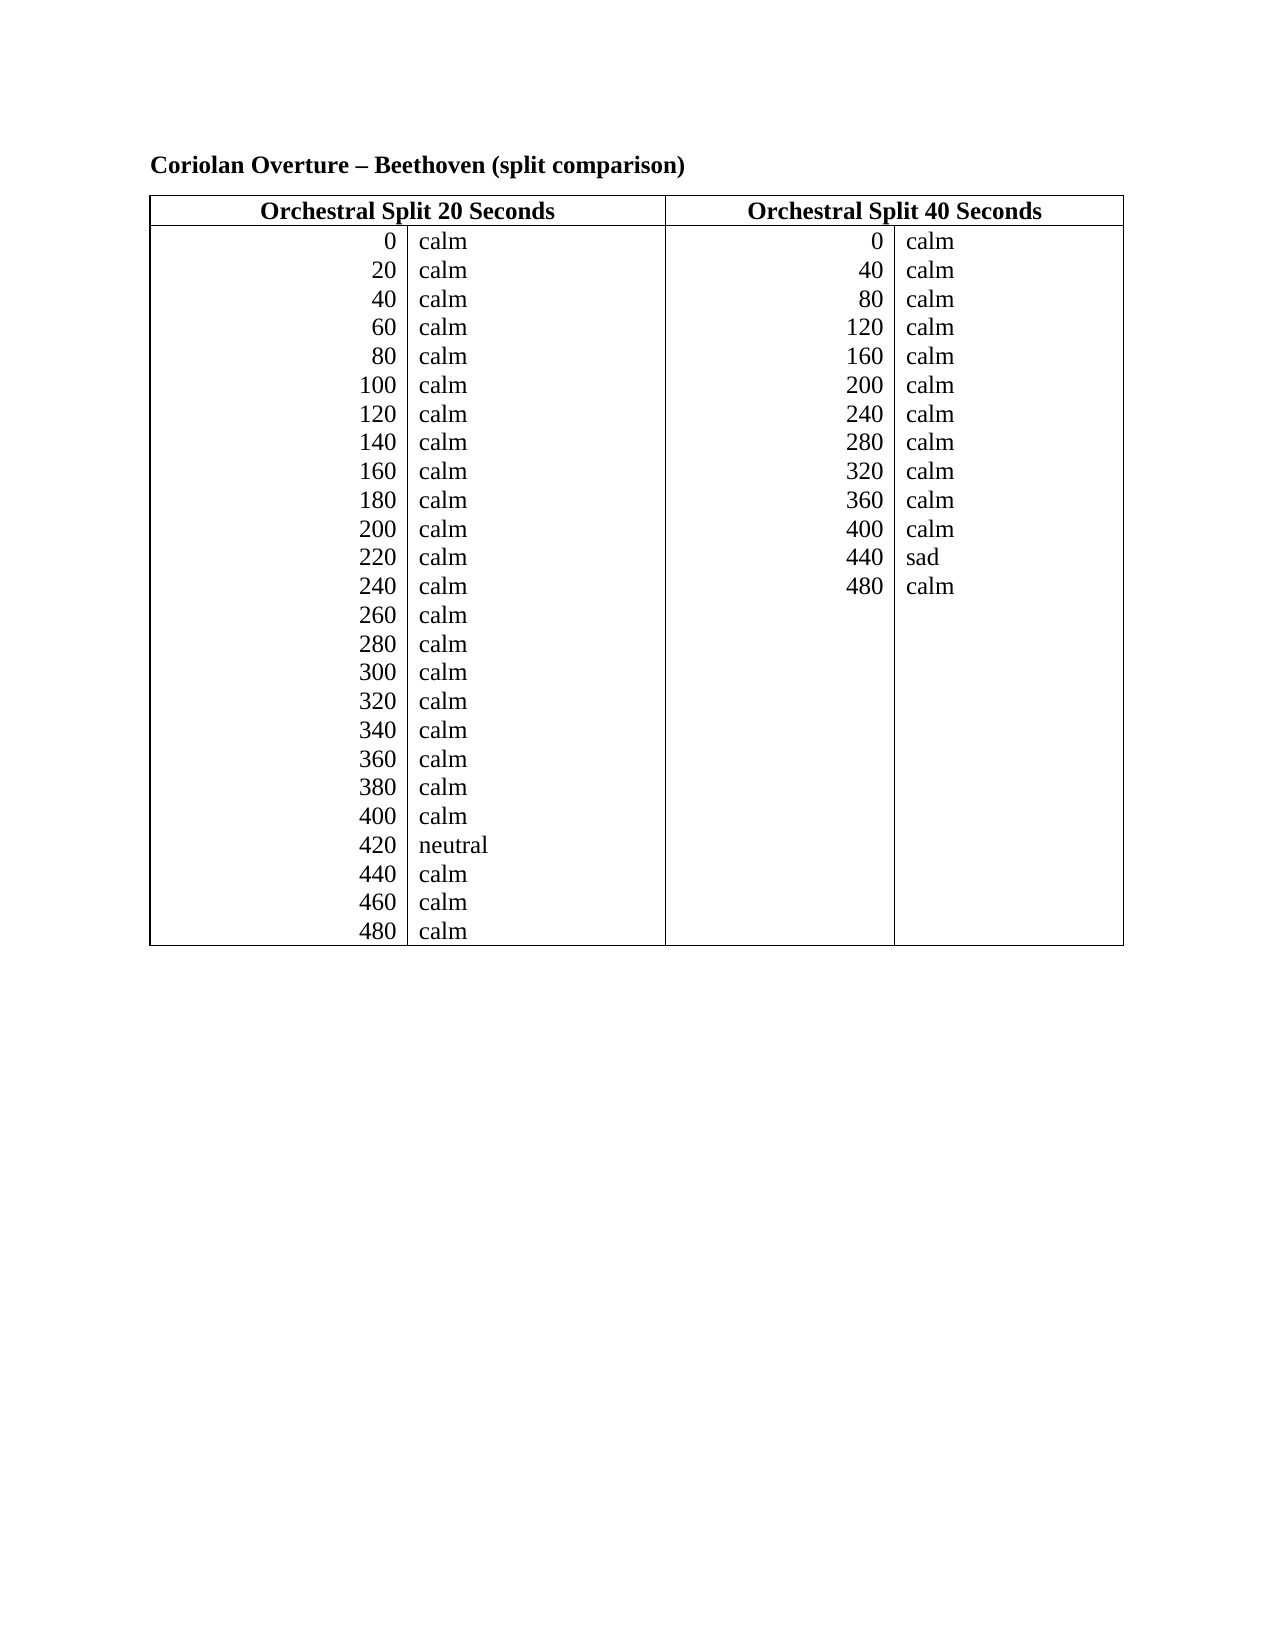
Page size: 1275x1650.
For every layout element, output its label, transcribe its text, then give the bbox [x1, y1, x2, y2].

table_cell calm calm calm calm calm calm calm calm calm calm calm sad calm [895, 226, 1123, 945]
text Coriolan Overture – Beethoven (split comparison) [150, 150, 1125, 179]
table_cell 0 40 80 120 160 200 240 280 320 360 400 440 480 [666, 226, 894, 945]
table_cell calm calm calm calm calm calm calm calm calm calm calm calm calm calm calm calm calm calm calm calm calm neutral calm calm calm [408, 226, 665, 945]
table_cell 0 20 40 60 80 100 120 140 160 180 200 220 240 260 280 300 320 340 360 380 400 420 440 460 480 [151, 226, 407, 945]
table_header Orchestral Split 20 Seconds [151, 196, 665, 225]
table_header Orchestral Split 40 Seconds [666, 196, 1123, 225]
